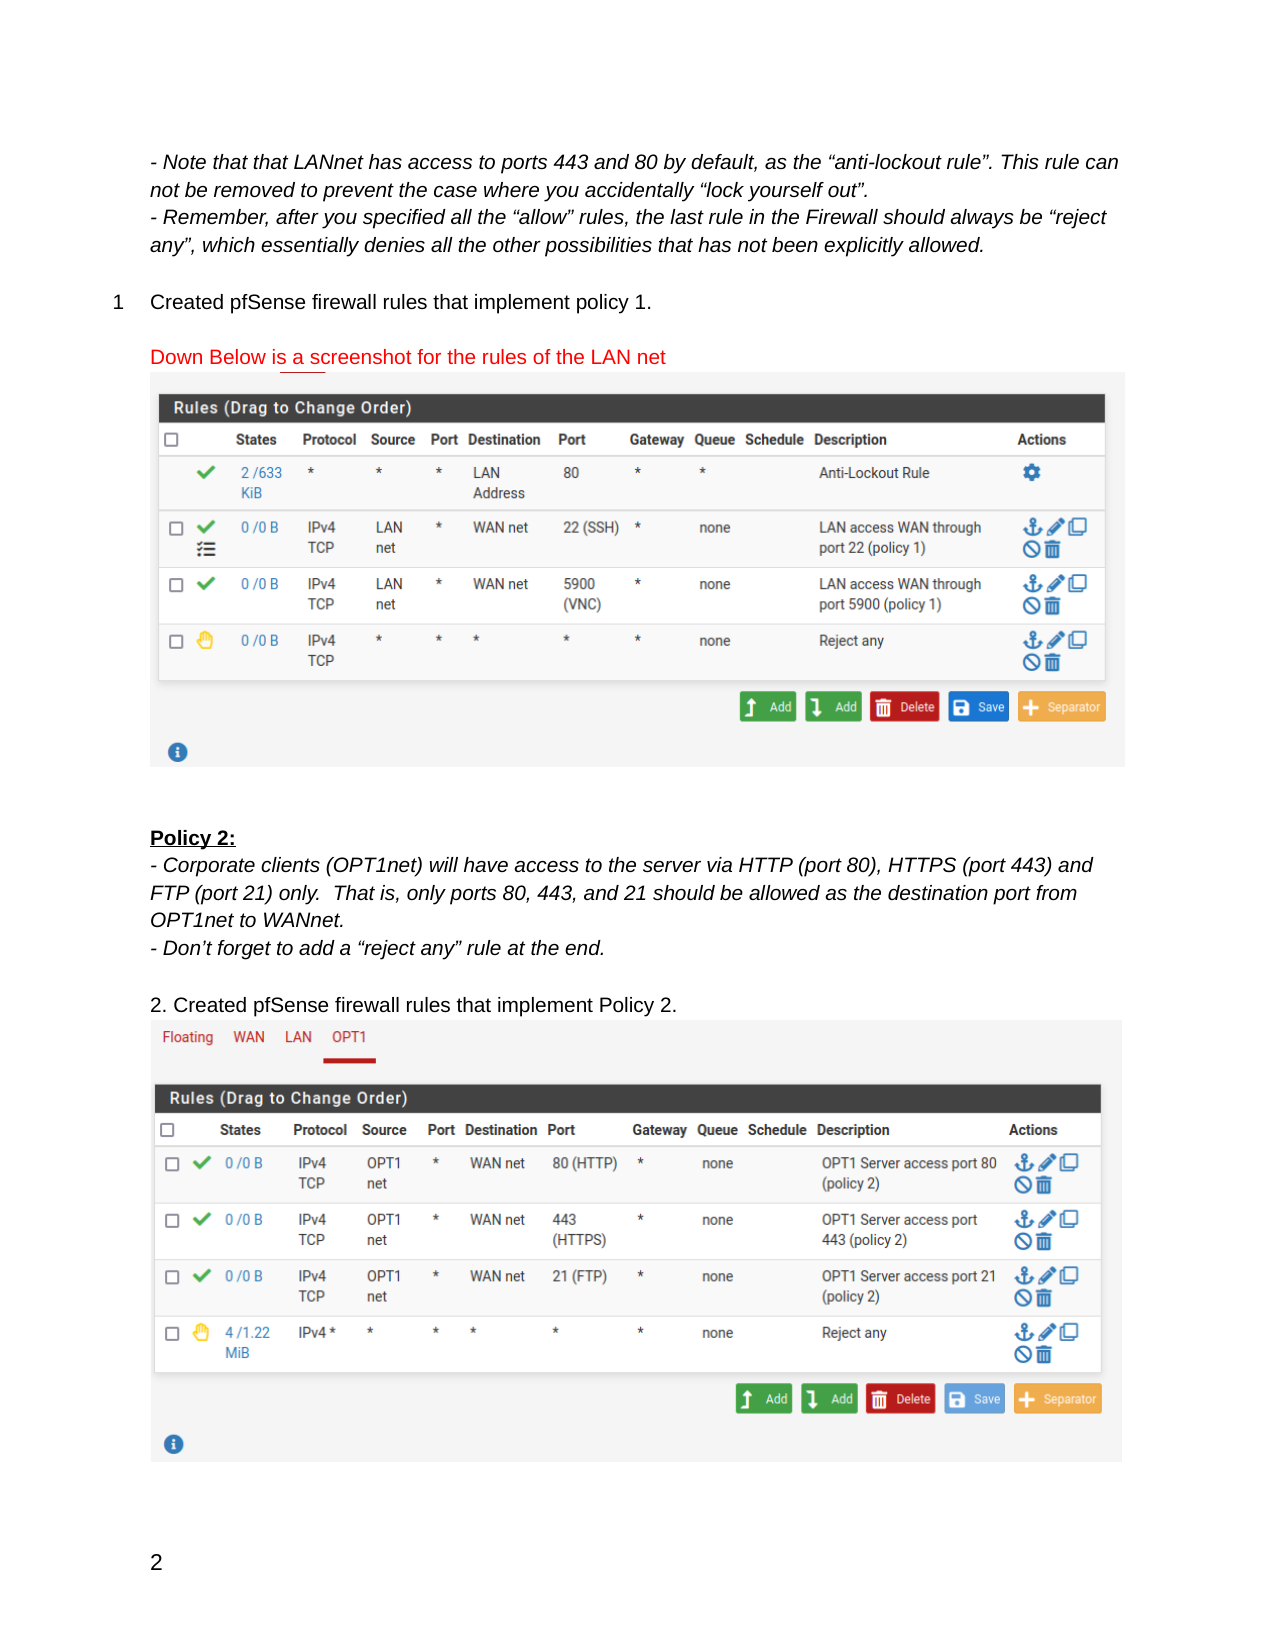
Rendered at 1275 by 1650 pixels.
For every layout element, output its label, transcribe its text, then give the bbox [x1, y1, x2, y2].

picture [150, 372, 1125, 767]
list Created pfSense firewall rules that implement policy 1. [112, 290, 1125, 314]
text - Don’t forget to add a “reject any” rule at the end. [150, 935, 1125, 959]
text 2. Created pfSense firewall rules that implement Policy 2. [150, 993, 1125, 1017]
text - Corporate clients (OPT1net) will have access to the server via HTTP (port 80), HTTPS (port 443) and FTP (port 21) only. That is, only ports 80, 443, and 21 should be allowed as the destination port from OPT1net to WANnet. [150, 853, 1125, 932]
picture [150, 1020, 1122, 1461]
text - Note that that LANnet has access to ports 443 and 80 by default, as the “anti-lockout rule”. This rule can not be removed to prevent the case where you accidentally “lock yourself out”. [150, 150, 1125, 201]
text - Remember, after you specified all the “allow” rules, the last rule in the Firewall should always be “reject any”, which essentially denies all the other possibilities that has not been explicitly allowed. [150, 205, 1125, 256]
text Policy 2: [150, 825, 1125, 849]
text Down Below is a screenshot for the rules of the LAN net [150, 345, 1125, 369]
